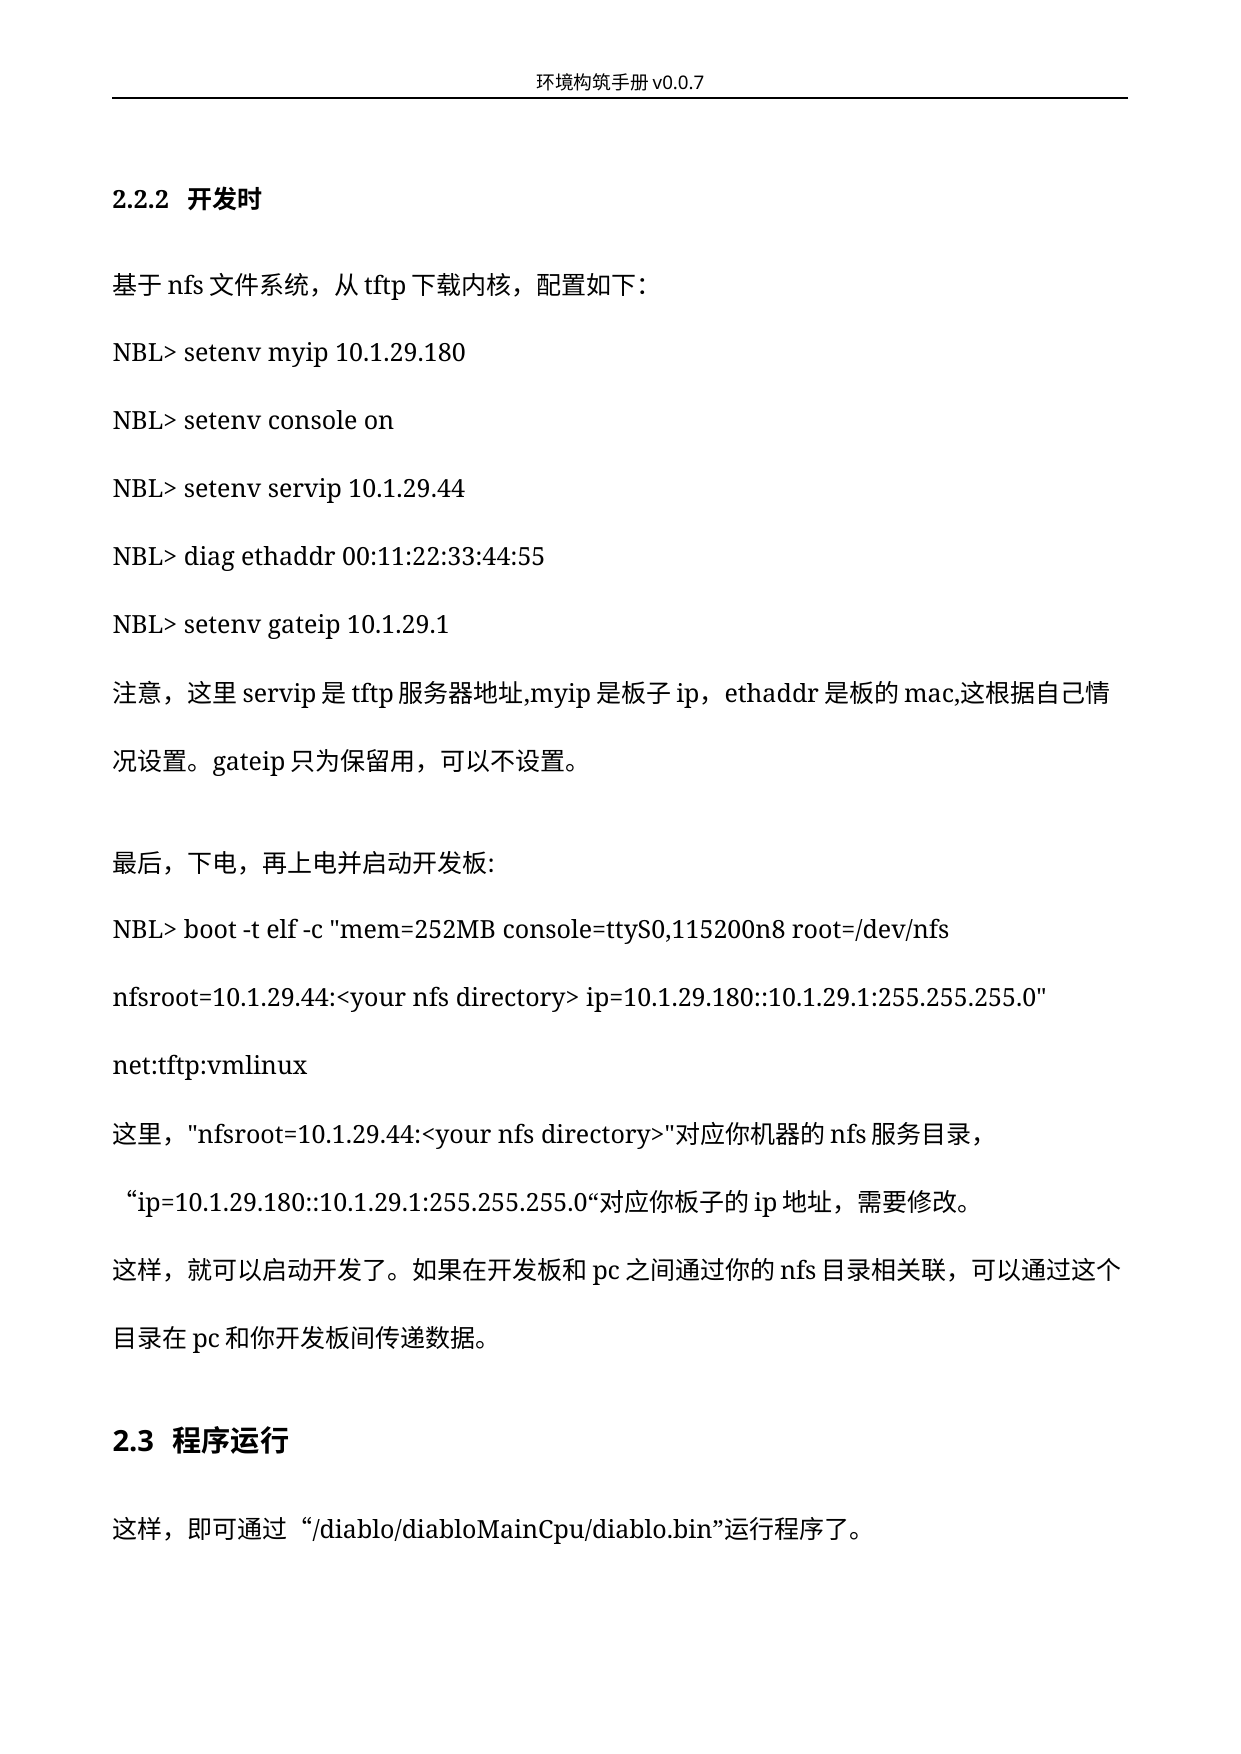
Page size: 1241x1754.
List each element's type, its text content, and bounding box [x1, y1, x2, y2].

text 这样，即可通过“/diablo/diabloMainCpu/diablo.bin”运行程序了。 [112, 1493, 1128, 1561]
text 这里，"nfsroot=10.1.29.44:<your nfs directory>"对应你机器的nfs服务目录，“ip=10.1.29.180::10.1.29.1:255.255.255.0“对应你板子的ip地址，需要修改。 [112, 1099, 1128, 1235]
subtitle 开发时 [112, 164, 1128, 232]
text NBL> setenv console on [112, 386, 1128, 454]
text NBL> diag ethaddr 00:11:22:33:44:55 [112, 522, 1128, 589]
subtitle 程序运行 [112, 1404, 1128, 1472]
text 注意，这里servip是tftp服务器地址,myip是板子ip，ethaddr是板的mac,这根据自己情况设置。gateip只为保留用，可以不设置。 [112, 657, 1128, 793]
text 这样，就可以启动开发了。如果在开发板和pc之间通过你的nfs目录相关联，可以通过这个目录在pc和你开发板间传递数据。 [112, 1235, 1128, 1371]
text 基于nfs文件系统，从tftp下载内核，配置如下： [112, 250, 1128, 318]
text NBL> boot -t elf -c "mem=252MB console=ttyS0,115200n8 root=/dev/nfs nfsroot=10.1.29.44:<your nfs directory> ip=10.1.29.180::10.1.29.1:255.255.255.0" net:tftp:vmlinux [112, 895, 1128, 1099]
text NBL> setenv servip 10.1.29.44 [112, 454, 1128, 522]
text NBL> setenv gateip 10.1.29.1 [112, 589, 1128, 657]
text 最后，下电，再上电并启动开发板: [112, 827, 1128, 895]
text NBL> setenv myip 10.1.29.180 [112, 318, 1128, 386]
